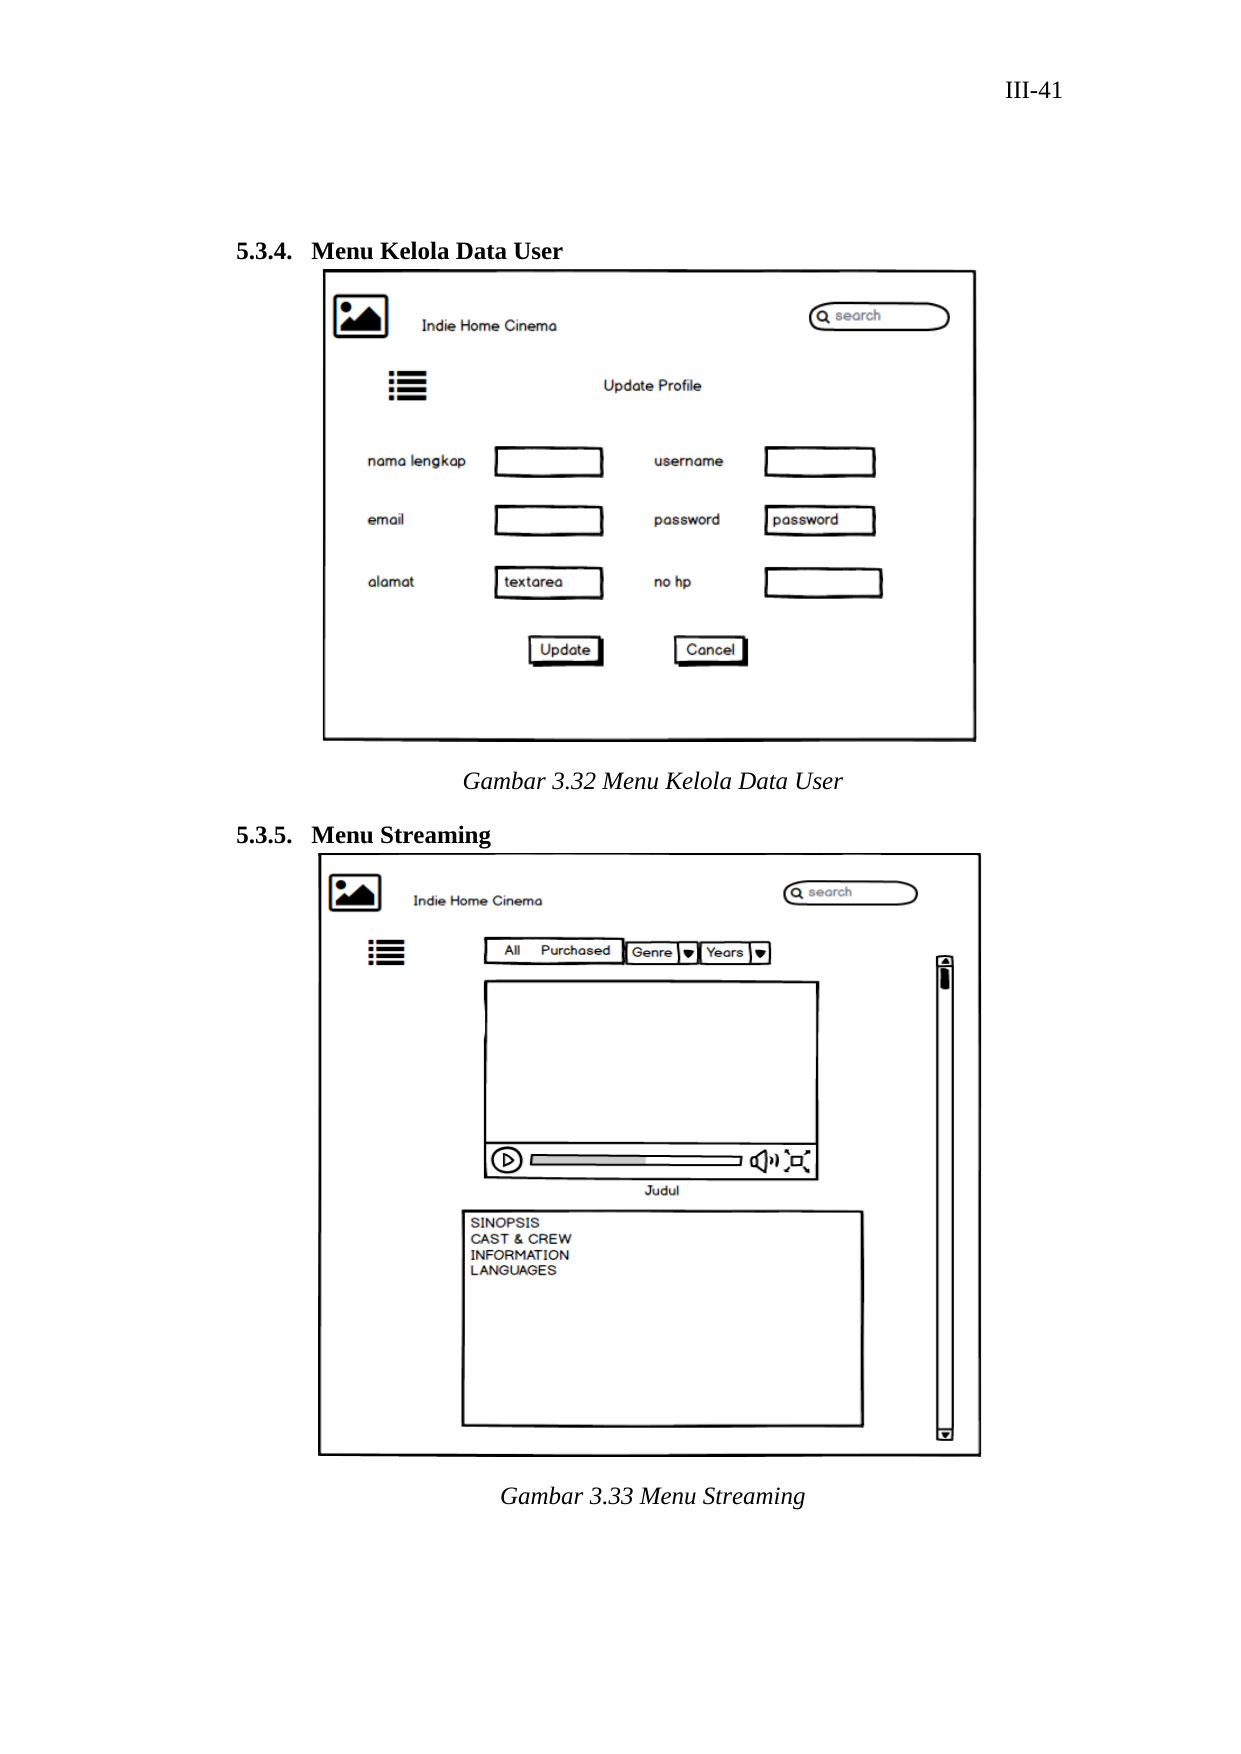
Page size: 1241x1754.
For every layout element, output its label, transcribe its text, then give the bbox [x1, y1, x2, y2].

subtitle Menu Streaming [236, 820, 1063, 849]
text Gambar 3.32 Menu Kelola Data User [236, 766, 1063, 795]
picture [322, 269, 977, 742]
picture [318, 853, 982, 1457]
subtitle Menu Kelola Data User [236, 236, 1063, 265]
text Gambar 3.33 Menu Streaming [236, 1481, 1063, 1510]
